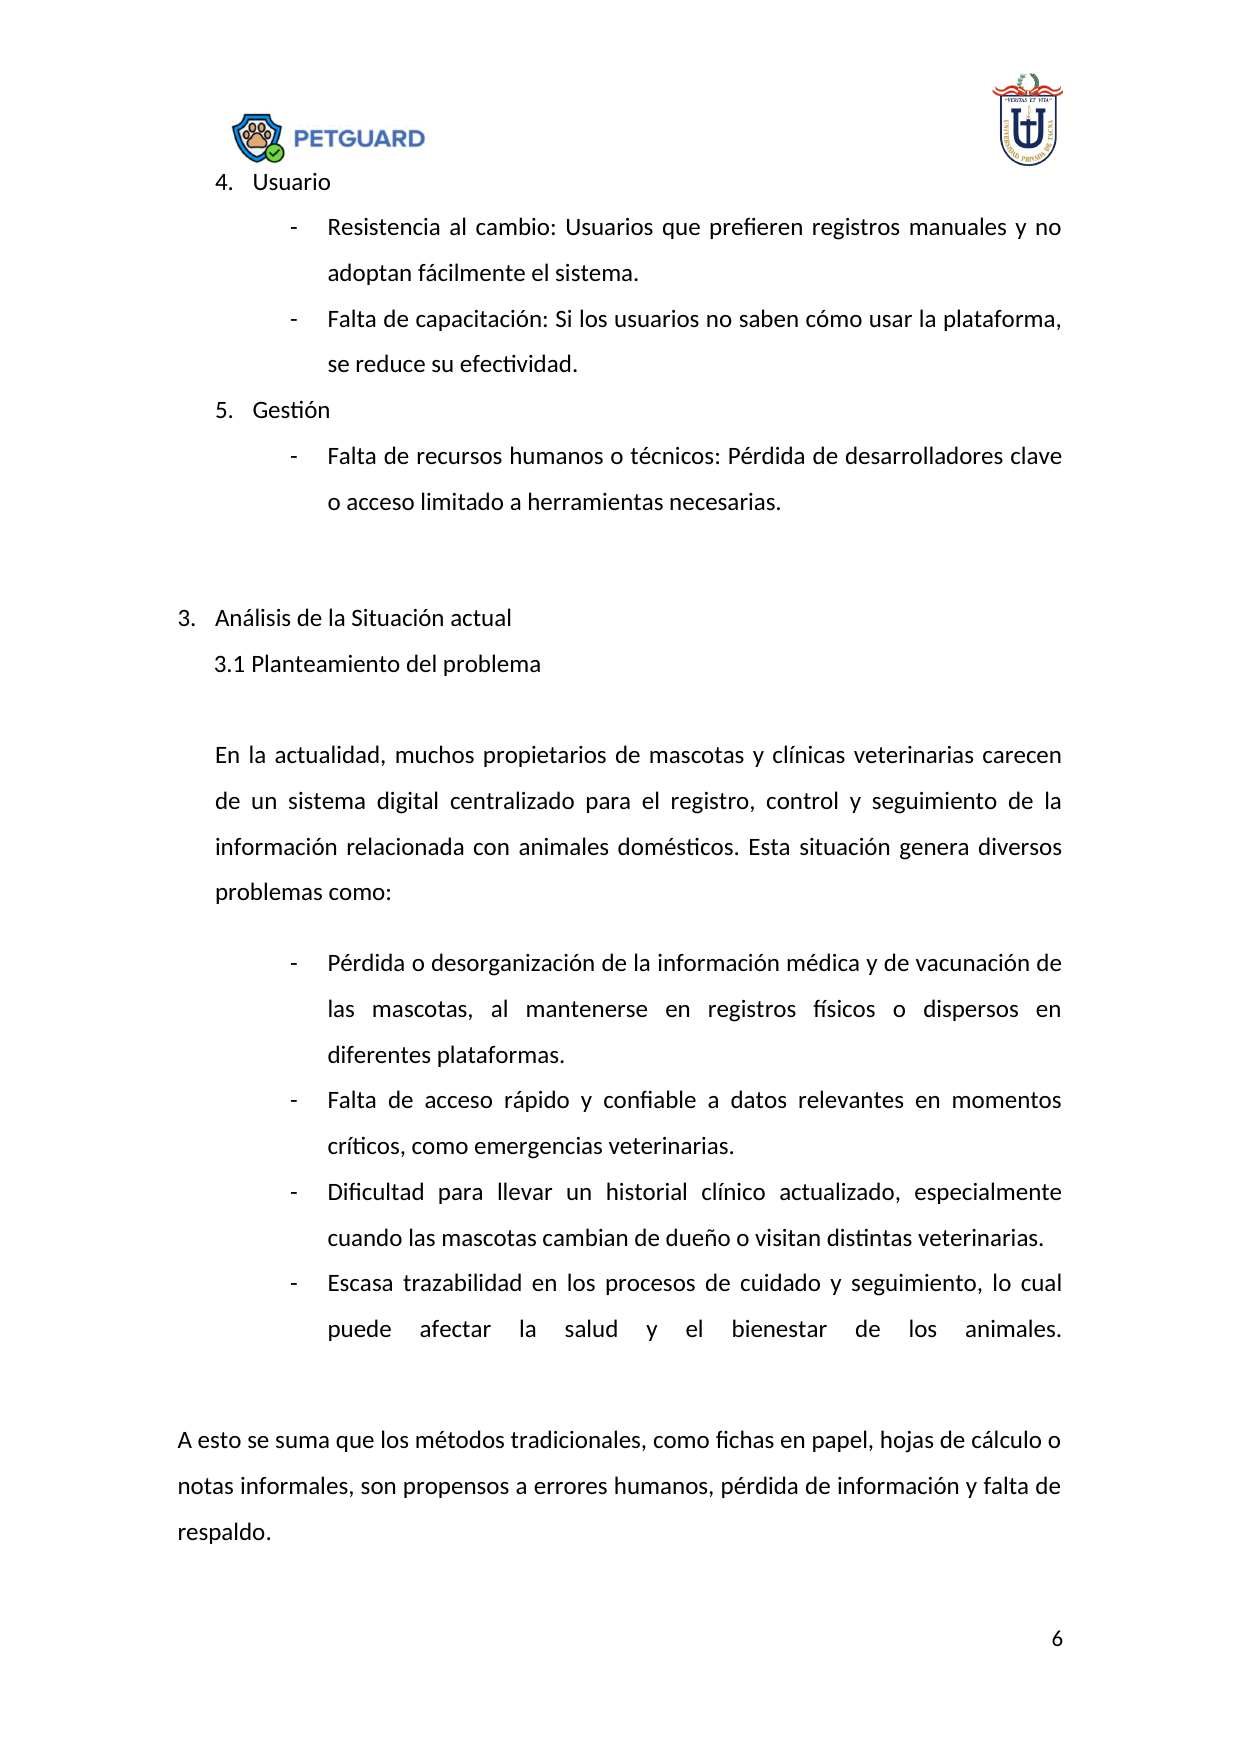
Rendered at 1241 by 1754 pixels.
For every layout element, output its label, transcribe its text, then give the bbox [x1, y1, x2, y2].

list Falta de recursos humanos o técnicos: Pérdida de desarrolladores clave o acceso limitado a herramientas necesarias. [290, 440, 1063, 516]
text A esto se suma que los métodos tradicionales, como fichas en papel, hojas de cálculo o notas informales, son propensos a errores humanos, pérdida de información y falta de respaldo. [177, 1424, 1063, 1547]
list Planteamiento del problema [213, 648, 1063, 678]
list Gestión [215, 394, 1063, 425]
picture [992, 73, 1063, 166]
list Escasa trazabilidad en los procesos de cuidado y seguimiento, lo cual puede afectar la salud y el bienestar de los animales. [290, 1267, 1063, 1386]
list Falta de capacitación: Si los usuarios no saben cómo usar la plataforma, se reduce su efectividad. [290, 303, 1063, 379]
picture [196, 92, 467, 180]
text En la actualidad, muchos propietarios de mascotas y clínicas veterinarias carecen de un sistema digital centralizado para el registro, control y seguimiento de la información relacionada con animales domésticos. Esta situación genera diversos problemas como: [215, 739, 1063, 907]
list Análisis de la Situación actual [177, 602, 1063, 633]
list Pérdida o desorganización de la información médica y de vacunación de las mascotas, al mantenerse en registros físicos o dispersos en diferentes plataformas. [290, 947, 1063, 1069]
list Resistencia al cambio: Usuarios que prefieren registros manuales y no adoptan fácilmente el sistema. [290, 211, 1063, 288]
list Falta de acceso rápido y confiable a datos relevantes en momentos críticos, como emergencias veterinarias. [290, 1084, 1063, 1161]
list Dificultad para llevar un historial clínico actualizado, especialmente cuando las mascotas cambian de dueño o visitan distintas veterinarias. [290, 1176, 1063, 1252]
list Usuario [215, 166, 1063, 196]
